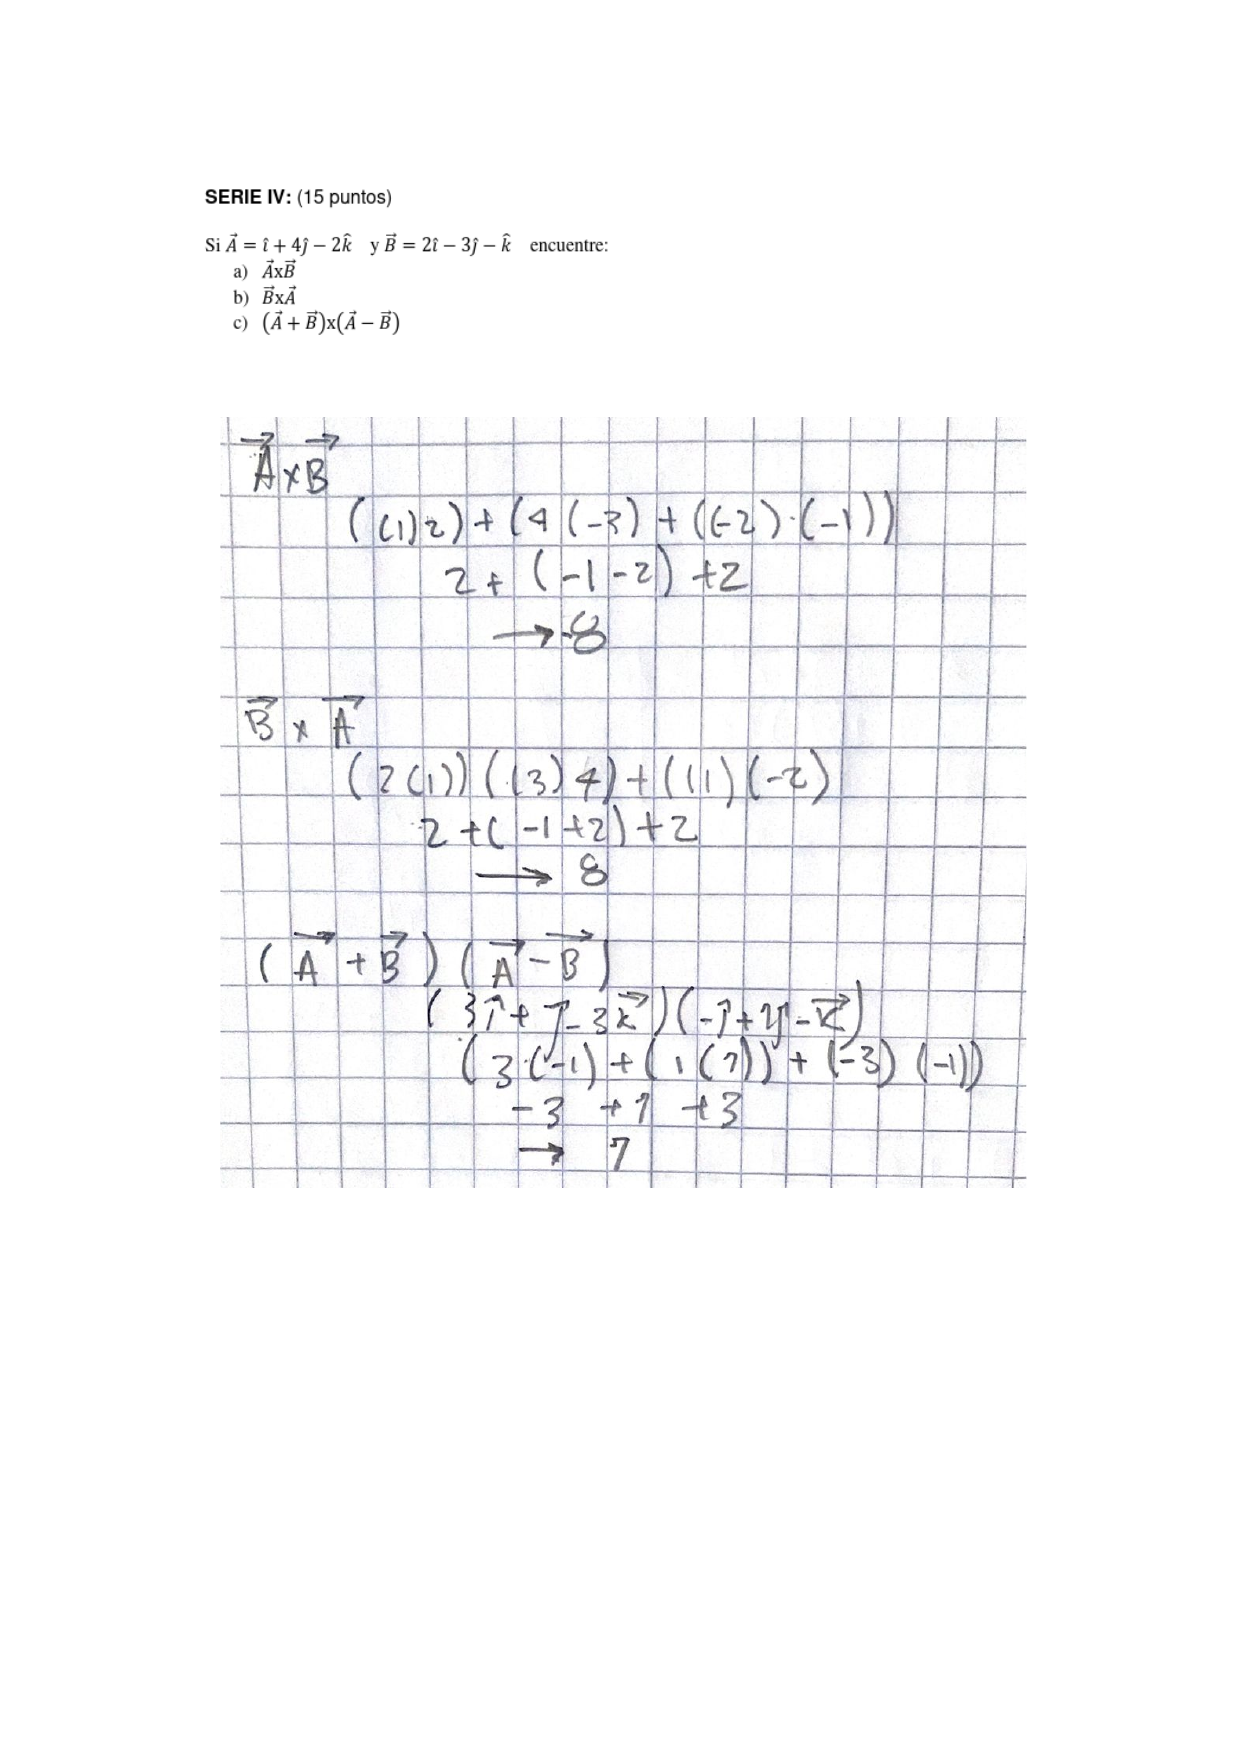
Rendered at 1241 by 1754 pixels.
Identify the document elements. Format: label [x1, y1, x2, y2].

picture [220, 417, 1027, 1188]
picture [153, 168, 1094, 342]
